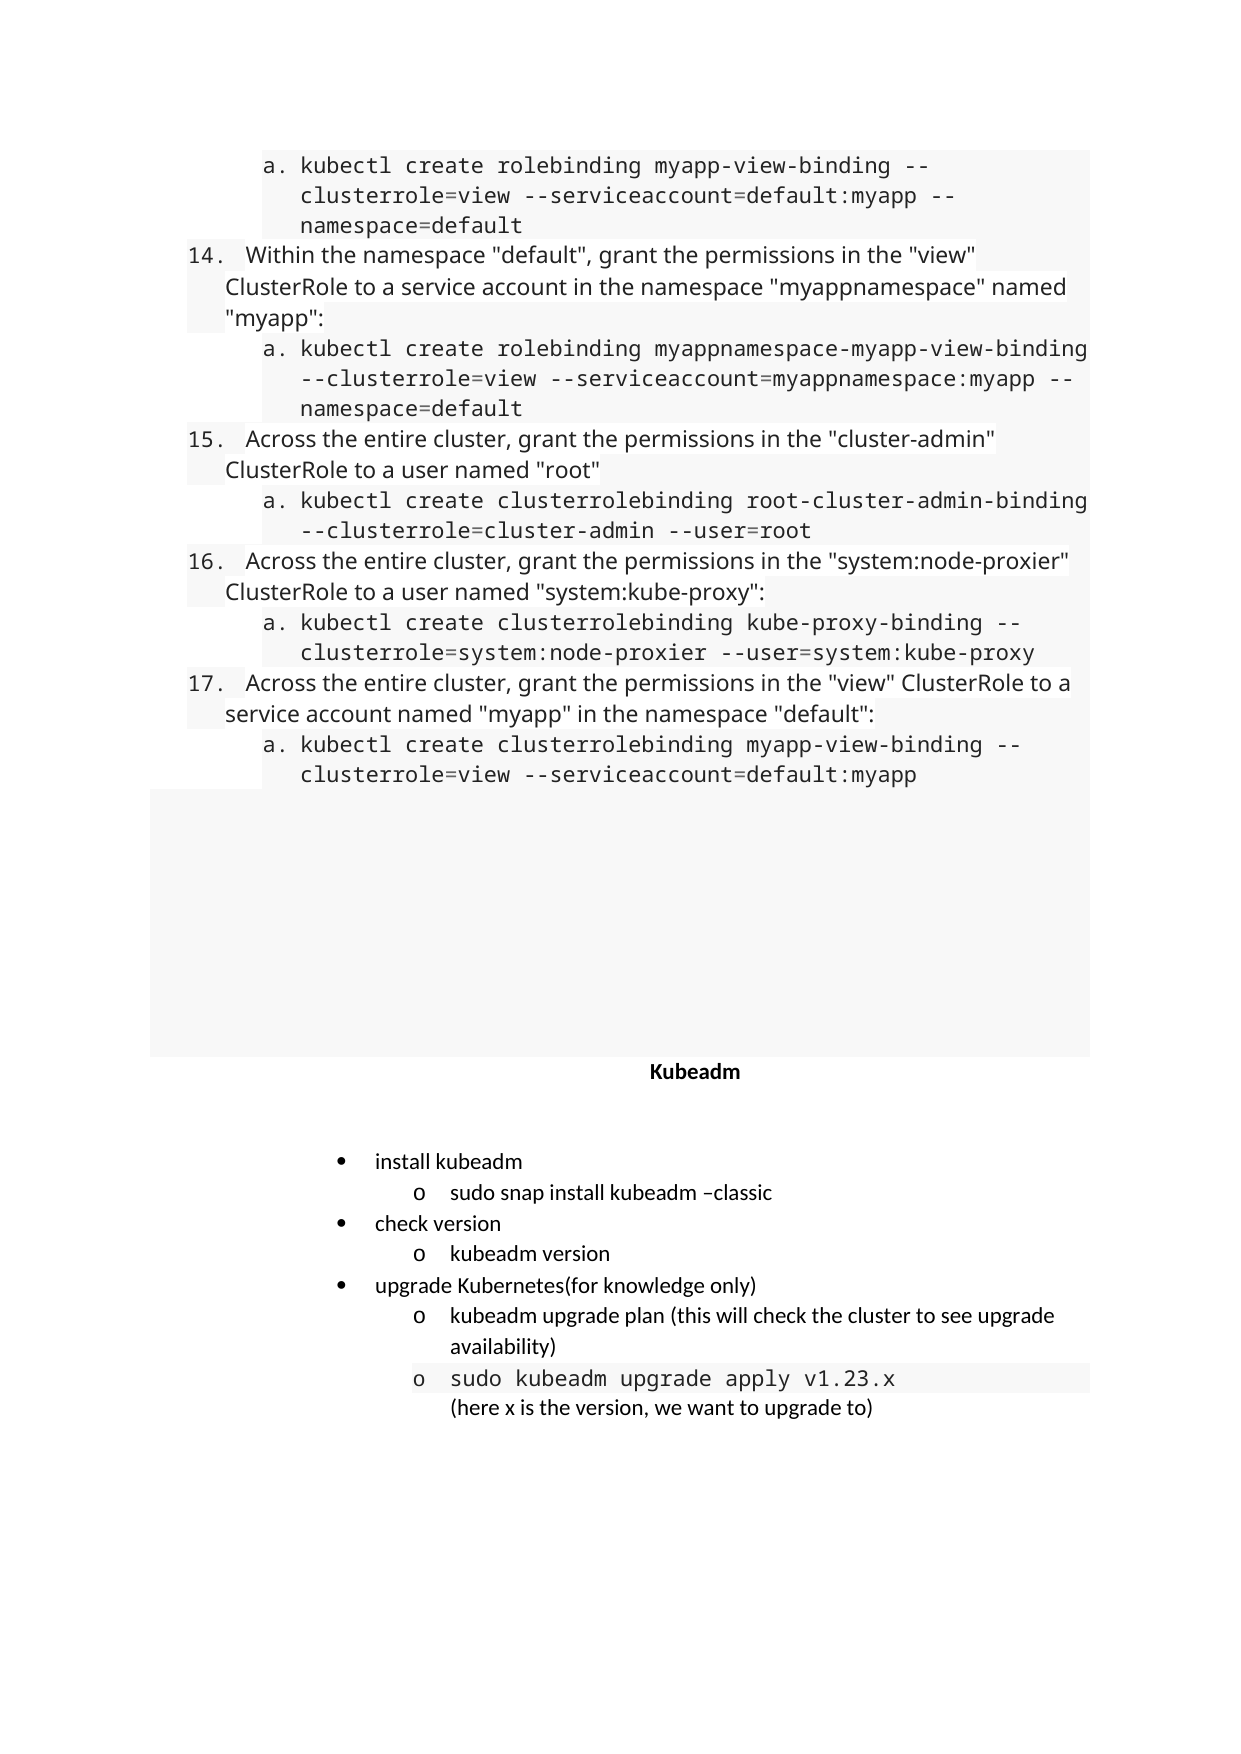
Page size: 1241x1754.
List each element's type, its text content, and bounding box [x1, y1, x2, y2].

list Kubeadm [300, 1057, 1090, 1085]
list kubectl create clusterrolebinding myapp-view-binding --clusterrole=view --serviceaccount=default:myapp [262, 729, 1090, 789]
list kubectl create rolebinding myappnamespace-myapp-view-binding --clusterrole=view --serviceaccount=myappnamespace:myapp --namespace=default [262, 333, 1090, 422]
list Across the entire cluster, grant the permissions in the "system:node-proxier" ClusterRole to a user named "system:kube-proxy": [187, 544, 1090, 607]
list kubeadm version [412, 1239, 1090, 1268]
list kubectl create clusterrolebinding kube-proxy-binding --clusterrole=system:node-proxier --user=system:kube-proxy [262, 607, 1090, 667]
list Within the namespace "default", grant the permissions in the "view" ClusterRole to a service account in the namespace "myappnamespace" named "myapp": [324, 239, 1090, 333]
list check version [337, 1209, 1090, 1237]
list Across the entire cluster, grant the permissions in the "cluster-admin" ClusterRole to a user named "root" [187, 422, 1090, 485]
list kubectl create rolebinding myapp-view-binding --clusterrole=view --serviceaccount=default:myapp --namespace=default [262, 150, 1090, 239]
list (here x is the version, we want to upgrade to) [450, 1393, 1090, 1421]
list kubeadm upgrade plan (this will check the cluster to see upgrade availability) [412, 1301, 1090, 1360]
list Across the entire cluster, grant the permissions in the "view" ClusterRole to a service account named "myapp" in the namespace "default": [875, 667, 1090, 729]
list install kubeadm [337, 1147, 1090, 1176]
list sudo snap install kubeadm –classic [412, 1178, 1090, 1207]
list kubectl create clusterrolebinding root-cluster-admin-binding --clusterrole=cluster-admin --user=root [262, 485, 1090, 544]
list sudo kubeadm upgrade apply v1.23.x [412, 1363, 1090, 1393]
list upgrade Kubernetes(for knowledge only) [337, 1271, 1090, 1299]
